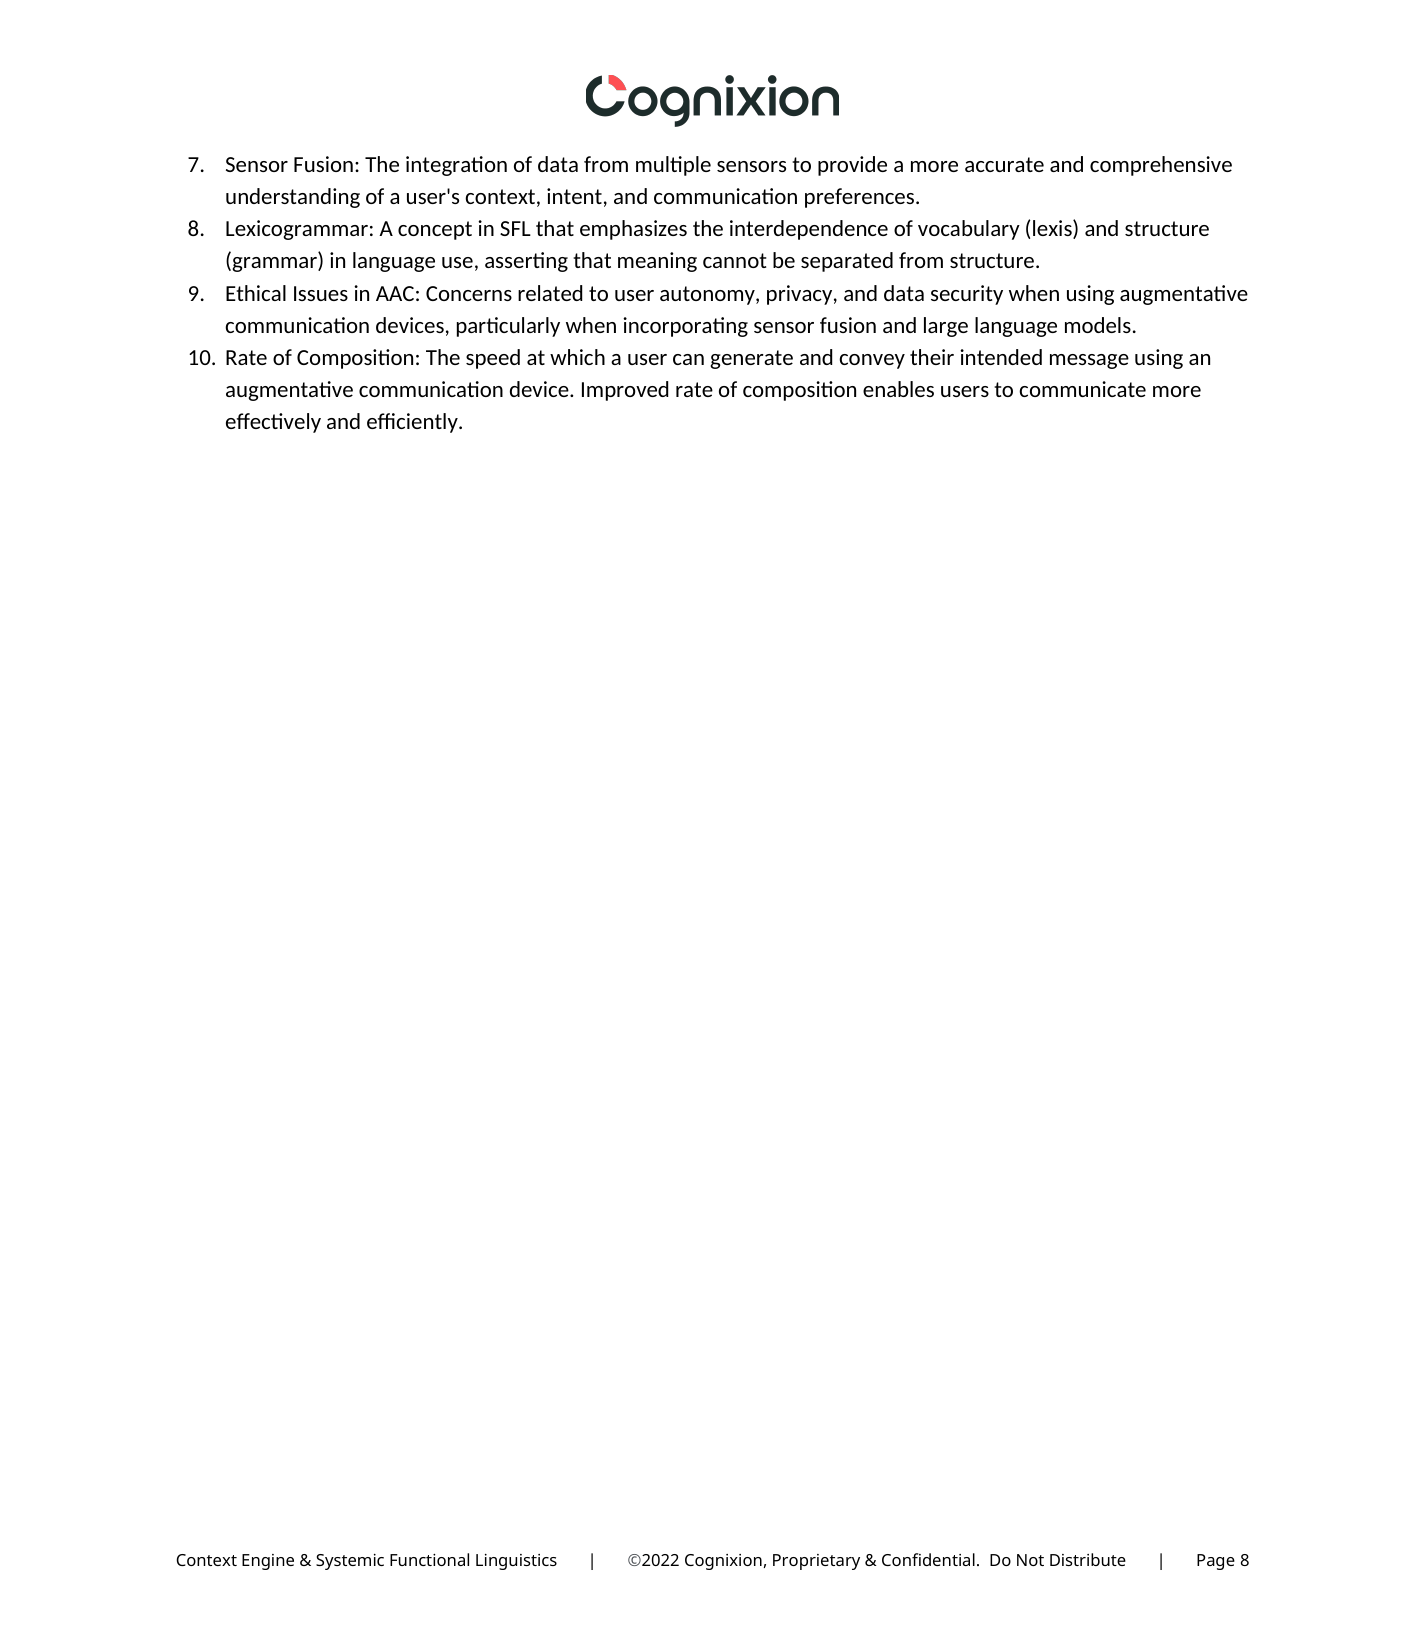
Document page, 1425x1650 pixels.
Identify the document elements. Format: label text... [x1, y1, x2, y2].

list Rate of Composition: The speed at which a user can generate and convey their intended message using an augmentative communication device. Improved rate of composition enables users to communicate more effectively and efficiently. [187, 343, 1275, 436]
list Lexicogrammar: A concept in SFL that emphasizes the interdependence of vocabulary (lexis) and structure (grammar) in language use, asserting that meaning cannot be separated from structure. [187, 214, 1275, 274]
list Sensor Fusion: The integration of data from multiple sensors to provide a more accurate and comprehensive understanding of a user's context, intent, and communication preferences. [187, 150, 1275, 210]
list Ethical Issues in AAC: Concerns related to user autonomy, privacy, and data security when using augmentative communication devices, particularly when incorporating sensor fusion and large language models. [187, 279, 1275, 339]
picture [586, 75, 839, 127]
